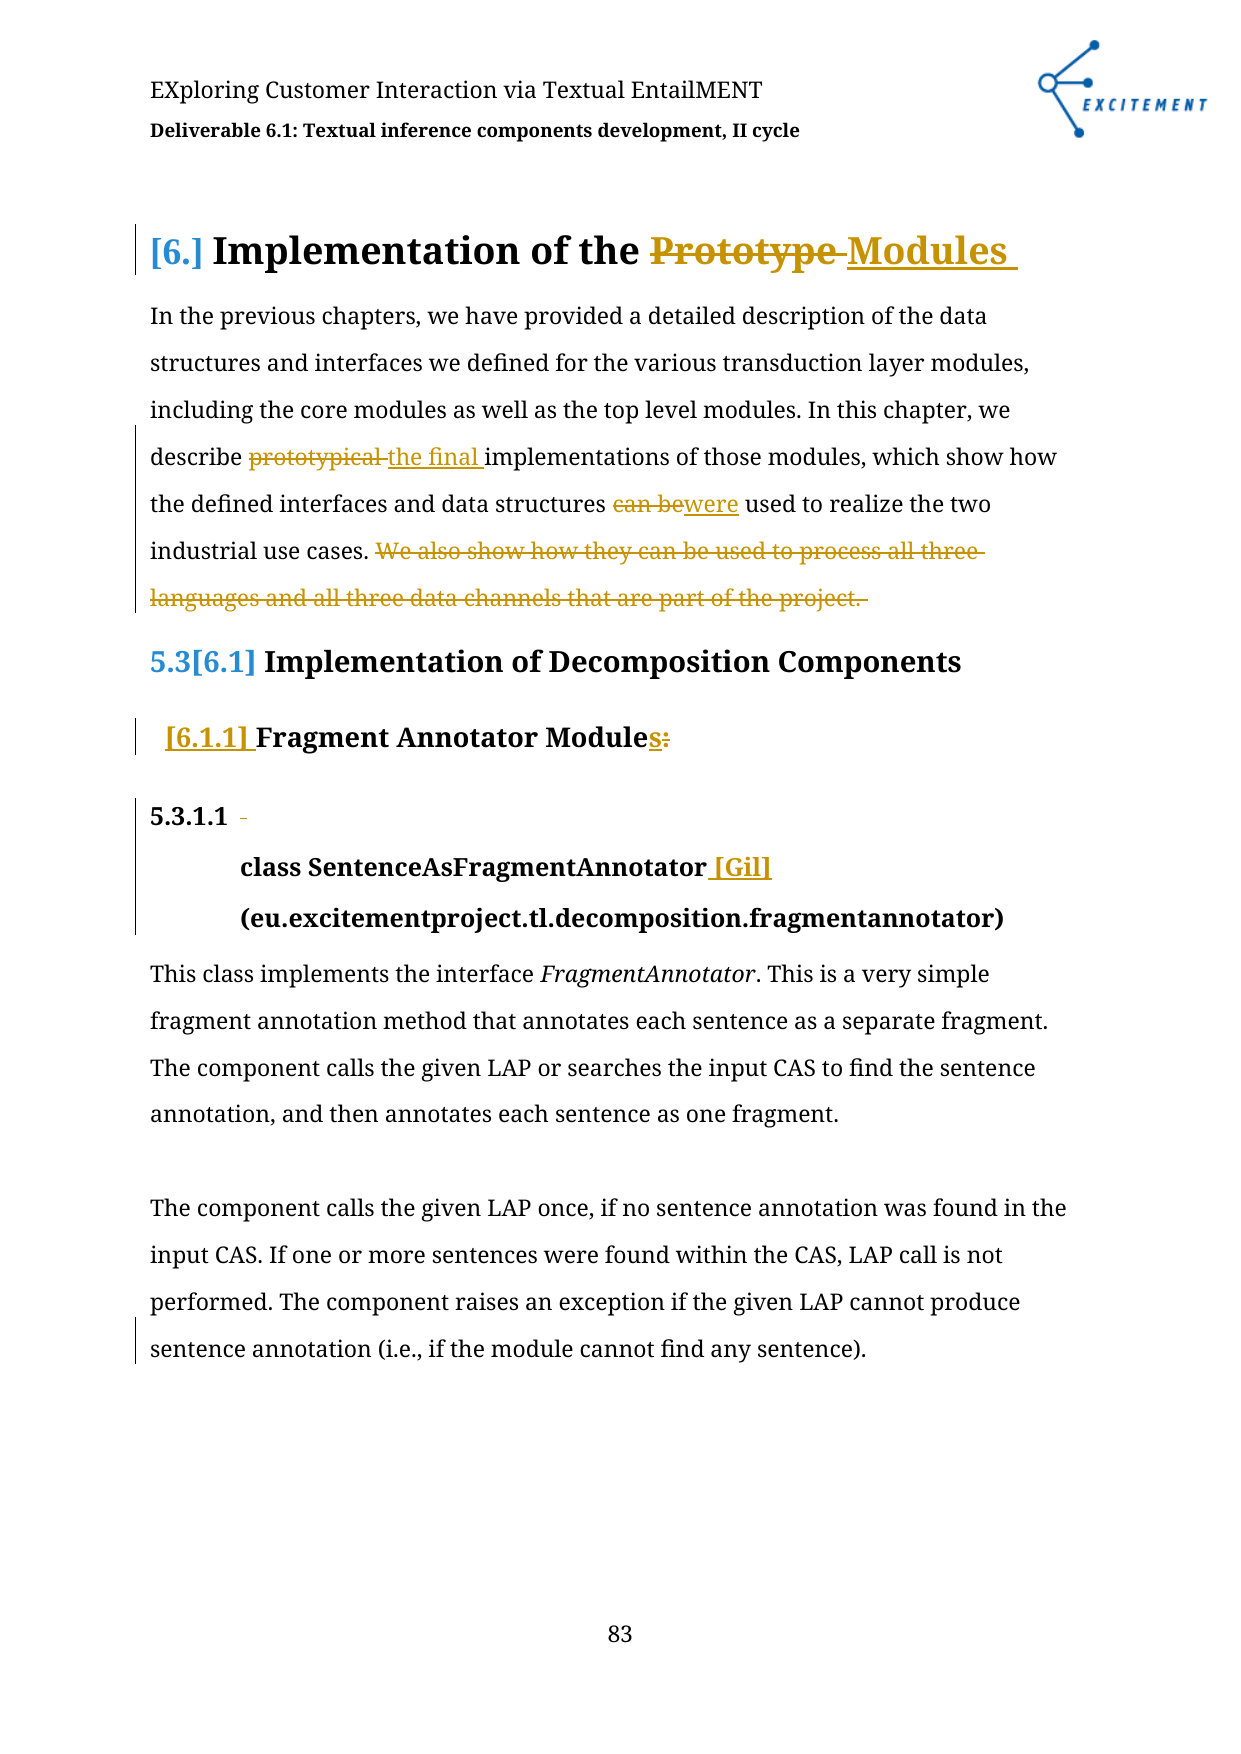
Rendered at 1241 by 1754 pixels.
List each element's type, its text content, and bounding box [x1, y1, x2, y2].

text In the previous chapters, we have provided a detailed description of the data structures and interfaces we defined for the various transduction layer modules, including the core modules as well as the top level modules. In this chapter, we describe implementations of those modules, which show how the defined interfaces and data structures used to realize the two industrial use cases. [150, 300, 1090, 613]
subtitle Implementation of Decomposition Components [150, 641, 1090, 681]
text The component calls the given LAP once, if no sentence annotation was found in the input CAS. If one or more sentences were found within the CAS, LAP call is not performed. The component raises an exception if the given LAP cannot produce sentence annotation (i.e., if the module cannot find any sentence). [150, 1192, 1090, 1364]
subtitle Implementation of the [150, 224, 1090, 275]
text This class implements the interface FragmentAnnotator. This is a very simple fragment annotation method that annotates each sentence as a separate fragment. The component calls the given LAP or searches the input CAS to find the sentence annotation, and then annotates each sentence as one fragment. [150, 958, 1090, 1130]
picture [1028, 29, 1212, 152]
subtitle class SentenceAsFragmentAnnotator (eu.excitementproject.tl.decomposition.fragmentannotator) [150, 798, 1090, 934]
subtitle Fragment Annotator Module [165, 718, 1090, 755]
